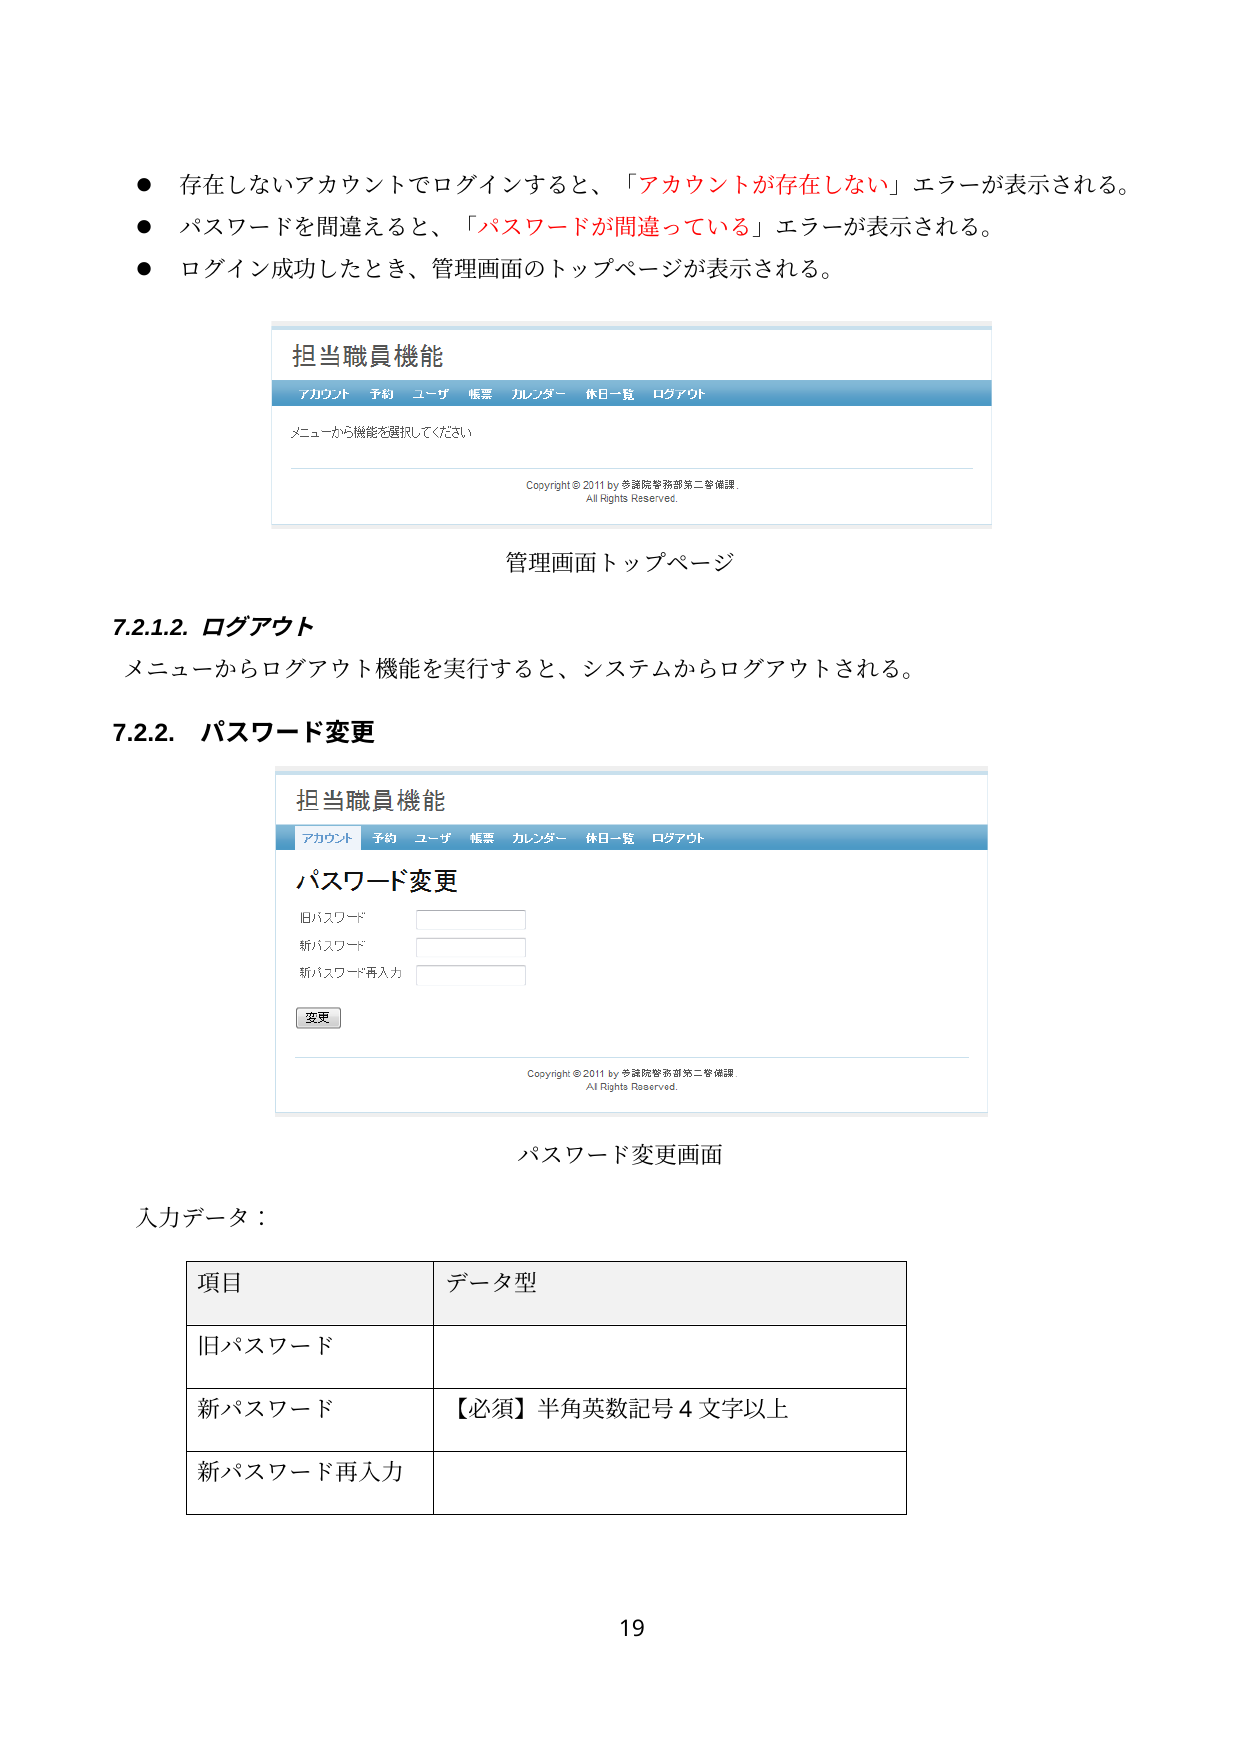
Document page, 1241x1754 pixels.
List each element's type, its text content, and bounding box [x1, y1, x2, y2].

subtitle パスワード変更 [112, 712, 1128, 749]
table_header 項目 [187, 1262, 433, 1324]
picture [275, 766, 988, 1117]
list 存在しないアカウントでログインすると、「アカウントが存在しない」エラーが表示される。 [135, 164, 1128, 202]
table_cell [434, 1452, 906, 1514]
table_cell 旧パスワード [187, 1326, 433, 1388]
table_cell 新パスワード再入力 [187, 1452, 433, 1514]
picture [271, 321, 992, 529]
subtitle ログアウト [112, 606, 1128, 644]
table_cell [434, 1326, 906, 1388]
text メニューからログアウト機能を実行すると、システムからログアウトされる。 [112, 649, 1128, 686]
table_cell 新パスワード [187, 1389, 433, 1451]
text 入力データ： [112, 1198, 1128, 1236]
list パスワードを間違えると、「パスワードが間違っている」エラーが表示される。 [135, 207, 1128, 244]
list ログイン成功したとき、管理画面のトップページが表示される。 [135, 249, 1128, 287]
table_cell 【必須】半角英数記号4 文字以上 [434, 1389, 906, 1451]
table_header データ型 [434, 1262, 906, 1324]
